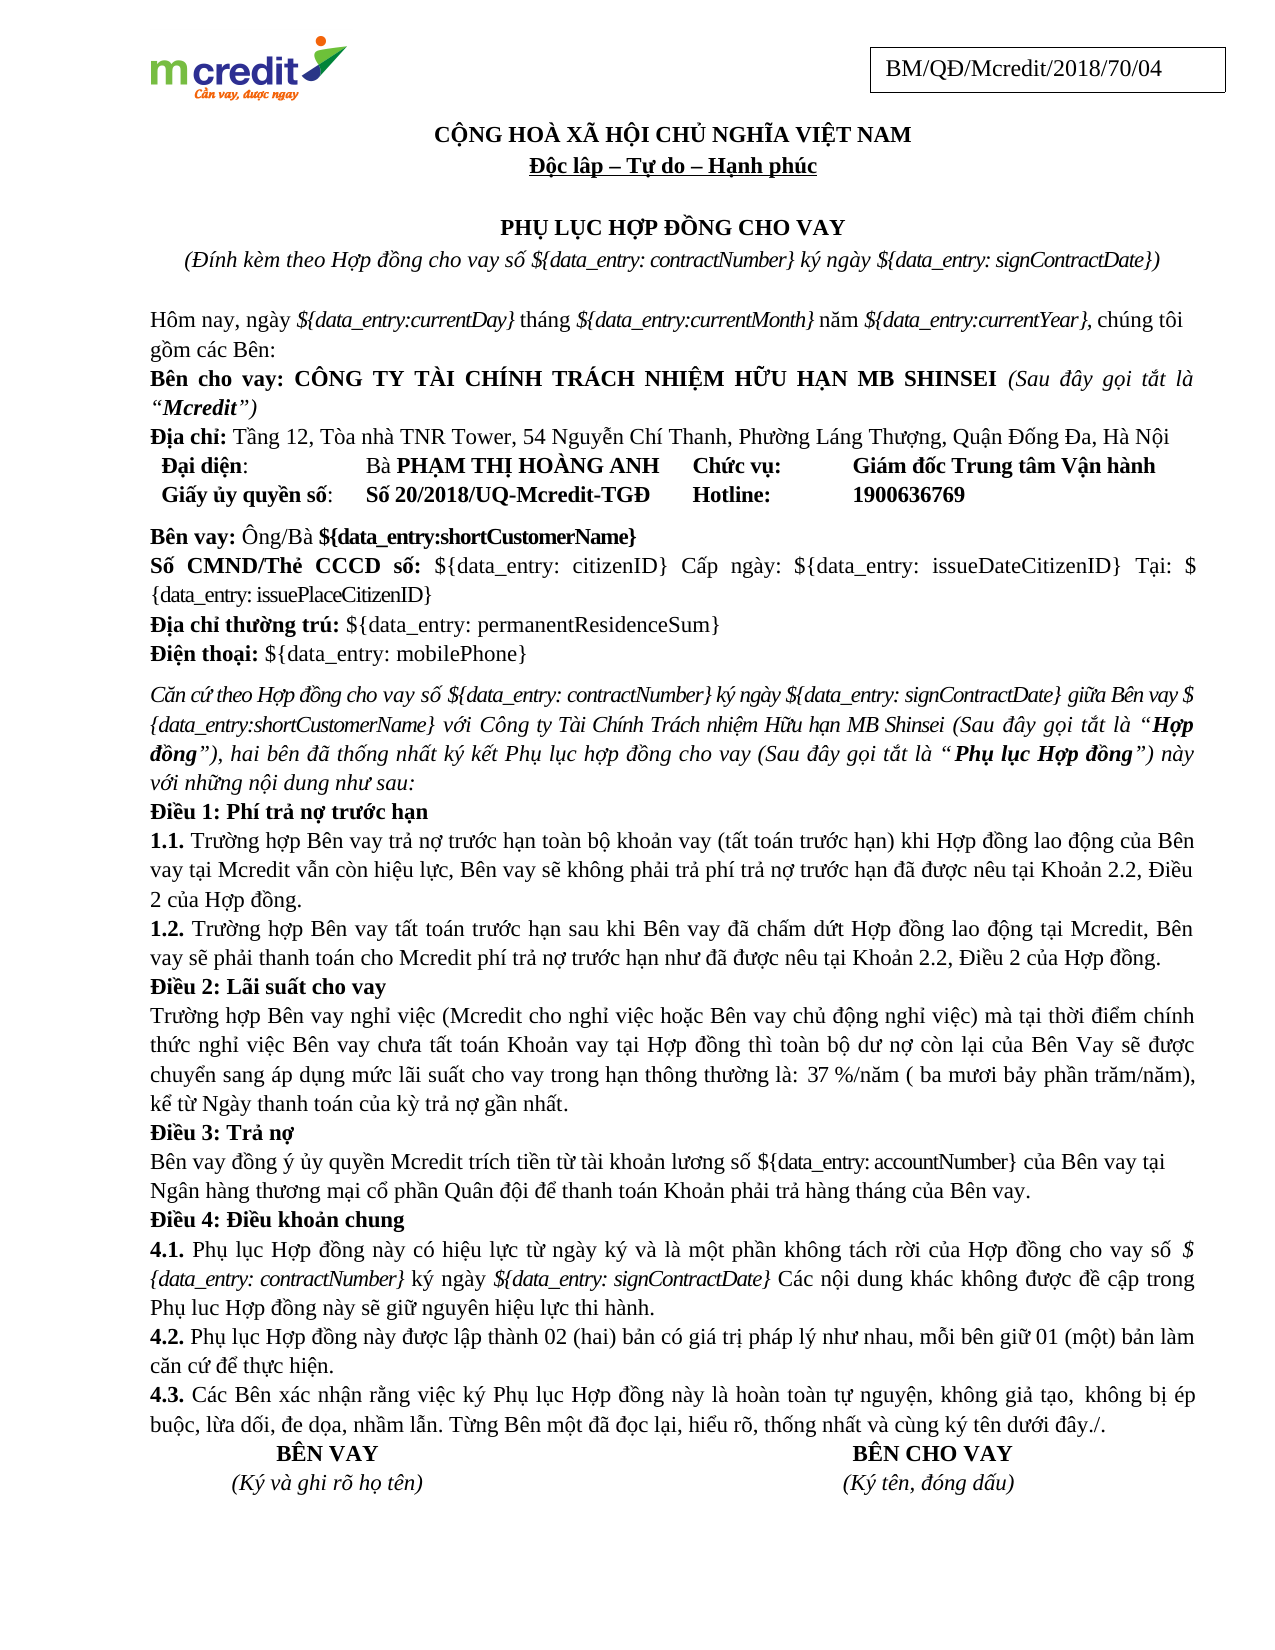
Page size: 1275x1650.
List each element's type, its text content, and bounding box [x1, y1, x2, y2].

text Số CMND/Thẻ CCCD số: ${data_entry: citizenID} Cấp ngày: ${data_entry: issueDateCitizenID} Tại: ${data_entry: issuePlaceCitizenID} [150, 550, 1196, 609]
text Bên vay: Ông/Bà ${data_entry:shortCustomerName} [150, 521, 1196, 550]
text (Đính kèm theo Hợp đồng cho vay số ${data_entry: contractNumber} ký ngày ${data_entry: signContractDate}) [150, 242, 1196, 273]
text PHỤ LỤC HỢP ĐỒNG CHO VAY [150, 211, 1196, 242]
text Trường hợp Bên vay nghỉ việc (Mcredit cho nghỉ việc hoặc Bên vay chủ động nghỉ việc) mà tại thời điểm chính thức nghỉ việc Bên vay chưa tất toán Khoản vay tại Hợp đồng thì toàn bộ dư nợ còn lại của Bên Vay sẽ được chuyển sang áp dụng mức lãi suất cho vay trong hạn thông thường là: 37 %/năm ( ba mươi bảy phần trăm/năm), kể từ Ngày thanh toán của kỳ trả nợ gần nhất. [150, 1000, 1196, 1117]
table_header Chức vụ: [681, 450, 841, 479]
text Địa chỉ: Tầng 12, Tòa nhà TNR Tower, 54 Nguyễn Chí Thanh, Phường Láng Thượng, Quận Đống Đa, Hà Nội [150, 421, 1196, 450]
subtitle CỘNG HOÀ XÃ HỘI CHỦ NGHĨA VIỆT NAM [150, 117, 1196, 148]
text 1.2. Trường hợp Bên vay tất toán trước hạn sau khi Bên vay đã chấm dứt Hợp đồng lao động tại Mcredit, Bên vay sẽ phải thanh toán cho Mcredit phí trả nợ trước hạn như đã được nêu tại Khoản 2.2, Điều 2 của Hợp đồng. [150, 913, 1196, 971]
text Điều 1: Phí trả nợ trước hạn [150, 796, 1196, 825]
text Căn cứ theo Hợp đồng cho vay số ${data_entry: contractNumber} ký ngày ${data_entry: signContractDate} giữa Bên vay ${data_entry:shortCustomerName} với Công ty Tài Chính Trách nhiệm Hữu hạn MB Shinsei (Sau đây gọi tắt là “Hợp đồng”), hai bên đã thống nhất ký kết Phụ lục hợp đồng cho vay (Sau đây gọi tắt là “Phụ lục Hợp đồng”) này với những nội dung như sau: [150, 679, 1196, 796]
text BÊN VAY BÊN CHO VAY [150, 1438, 1196, 1467]
table_cell 1900636769 [841, 480, 1196, 509]
list 4.1. Phụ lục Hợp đồng này có hiệu lực từ ngày ký và là một phần không tách rời của Hợp đồng cho vay số ${data_entry: contractNumber} ký ngày ${data_entry: signContractDate} Các nội dung khác không được đề cập trong Phụ luc Hợp đồng này sẽ giữ nguyên hiệu lực thi hành. [150, 1234, 1196, 1321]
text Bên cho vay: CÔNG TY TÀI CHÍNH TRÁCH NHIỆM HỮU HẠN MB SHINSEI (Sau đây gọi tắt là “Mcredit”) [150, 363, 1196, 421]
table_header Bà PHẠM THỊ HOÀNG ANH [349, 450, 681, 479]
text Điều 2: Lãi suất cho vay [150, 971, 1196, 1000]
text 1.1. Trường hợp Bên vay trả nợ trước hạn toàn bộ khoản vay (tất toán trước hạn) khi Hợp đồng lao động của Bên vay tại Mcredit vẫn còn hiệu lực, Bên vay sẽ không phải trả phí trả nợ trước hạn đã được nêu tại Khoản 2.2, Điều 2 của Hợp đồng. [150, 825, 1196, 913]
subtitle Độc lâp – Tự do – Hạnh phúc [150, 148, 1196, 179]
table_header Đại diện: [150, 450, 349, 479]
text Điện thoại: ${data_entry: mobilePhone} [150, 638, 1196, 667]
text Điều 4: Điều khoản chung [150, 1204, 1196, 1234]
picture [150, 29, 353, 117]
text 4.3. Các Bên xác nhận rằng việc ký Phụ lục Hợp đồng này là hoàn toàn tự nguyện, không giả tạo, không bị ép buộc, lừa dối, đe dọa, nhầm lẫn. Từng Bên một đã đọc lại, hiểu rõ, thống nhất và cùng ký tên dưới đây./. [150, 1379, 1196, 1438]
text Điều 3: Trả nợ [150, 1117, 1196, 1146]
table_cell Hotline: [681, 480, 841, 509]
table_cell Giấy ủy quyền số: [150, 480, 349, 509]
text (Ký và ghi rõ họ tên) (Ký tên, đóng dấu) [150, 1467, 1196, 1496]
list 4.2. Phụ lục Hợp đồng này được lập thành 02 (hai) bản có giá trị pháp lý như nhau, mỗi bên giữ 01 (một) bản làm căn cứ để thực hiện. [150, 1321, 1196, 1379]
table_header Giám đốc Trung tâm Vận hành [841, 450, 1196, 479]
text Bên vay đồng ý ủy quyền Mcredit trích tiền từ tài khoản lương số ${data_entry: accountNumber} của Bên vay tại Ngân hàng thương mại cổ phần Quân đội để thanh toán Khoản phải trả hàng tháng của Bên vay. [150, 1146, 1196, 1204]
text Hôm nay, ngày ${data_entry:currentDay} tháng ${data_entry:currentMonth} năm ${data_entry:currentYear}, chúng tôi gồm các Bên: [150, 304, 1196, 363]
text Địa chỉ thường trú: ${data_entry: permanentResidenceSum} [150, 609, 1196, 638]
table_cell Số 20/2018/UQ-Mcredit-TGĐ [349, 480, 681, 509]
